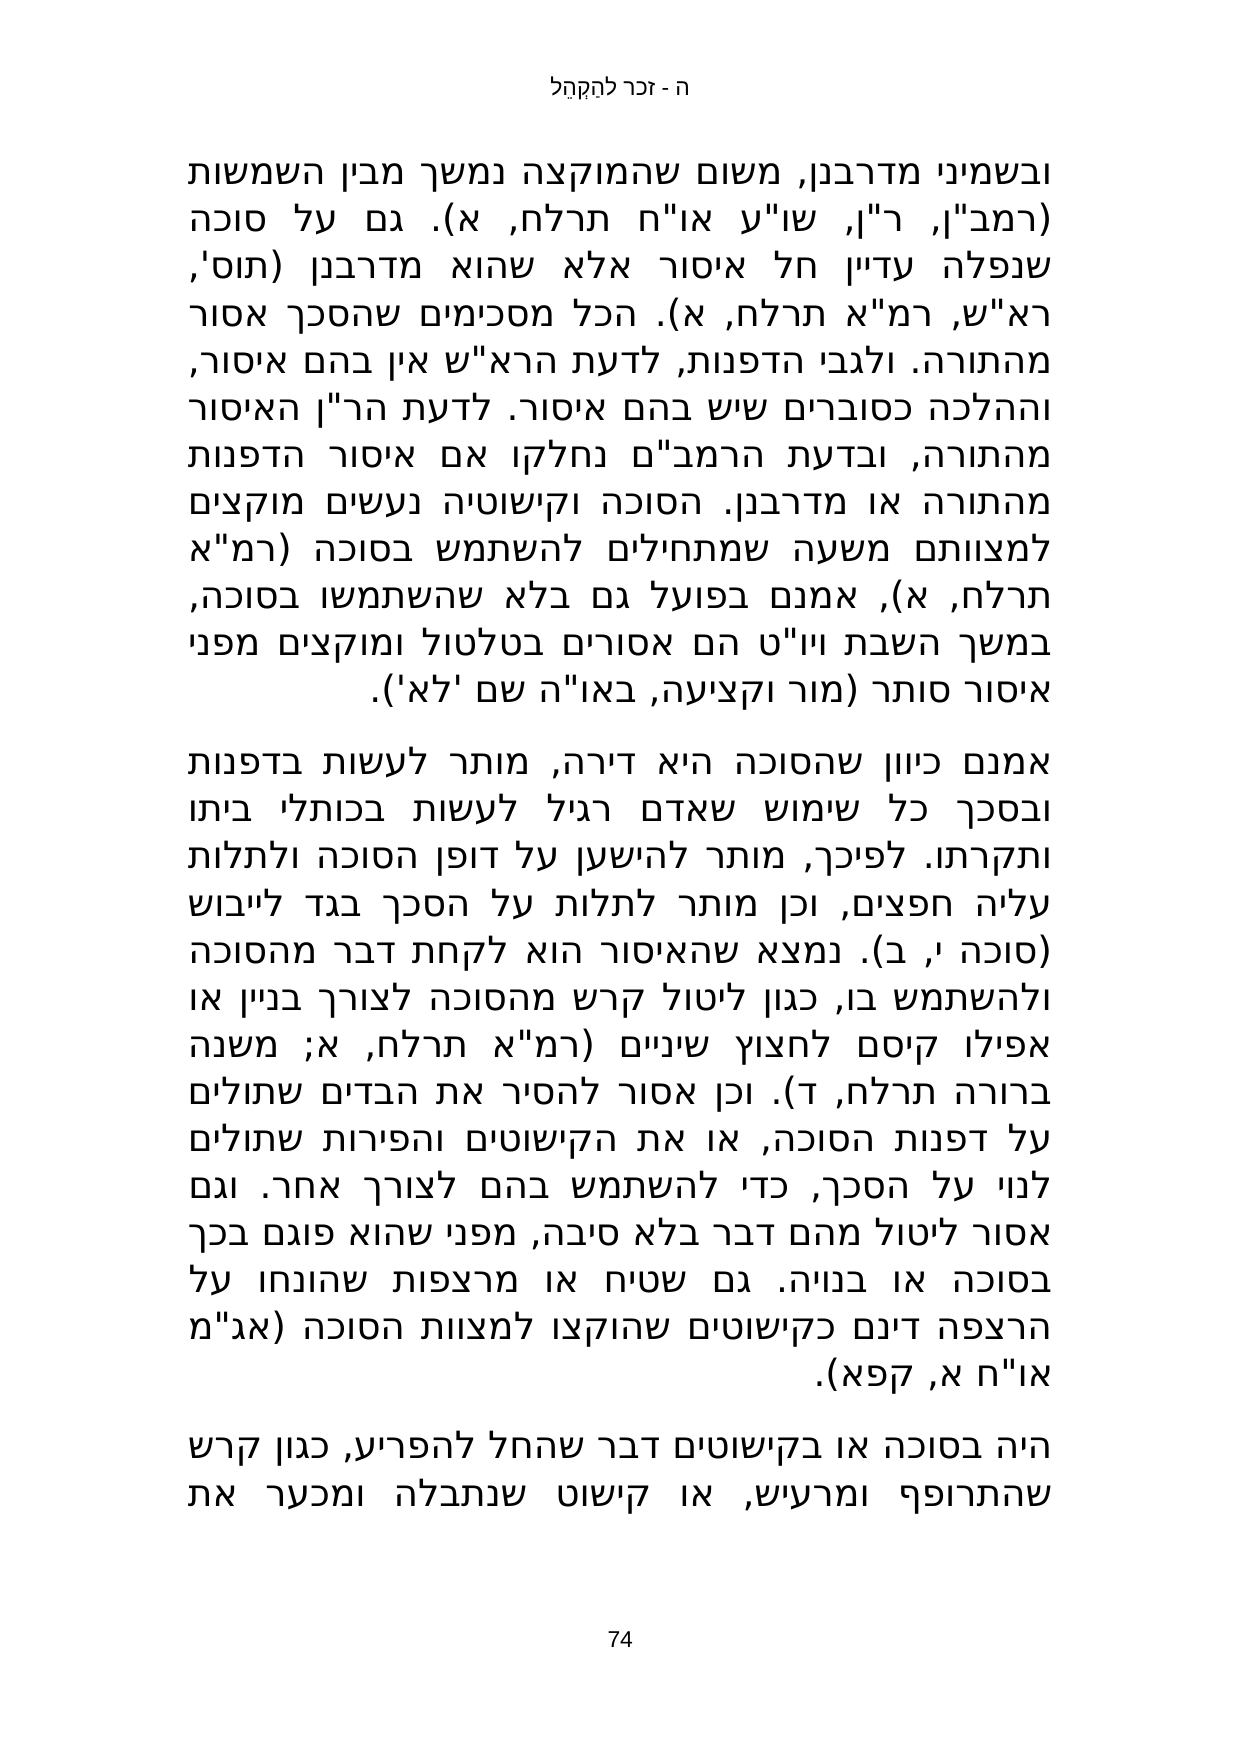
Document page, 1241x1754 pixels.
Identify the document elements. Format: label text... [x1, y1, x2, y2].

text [187, 150, 1053, 712]
text אמנם כיוון שהסוכה היא דירה, מותר לעשות בדפנות ובסכך כל שימוש שאדם רגיל לעשות בכותלי ביתו ותקרתו. לפיכך, מותר להישען על דופן הסוכה ולתלות עליה חפצים, וכן מותר לתלות על הסכך בגד לייבוש (סוכה י, ב). נמצא שהאיסור הוא לקחת דבר מהסוכה ולהשתמש בו, כגון ליטול קרש מהסוכה לצורך בניין או אפילו קיסם לחצוץ שיניים (רמ"א תרלח, א; משנה ברורה תרלח, ד). וכן אסור להסיר את הבדים שתולים על דפנות הסוכה, או את הקישוטים והפירות שתולים לנוי על הסכך, כדי להשתמש בהם לצורך אחר. וגם אסור ליטול מהם דבר בלא סיבה, מפני שהוא פוגם בכך בסוכה או בנויה. גם שטיח או מרצפות שהונחו על הרצפה דינם כקישוטים שהוקצו למצוות הסוכה (אג"מ או"ח א, קפא). [187, 740, 1053, 1396]
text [187, 1424, 1053, 1515]
